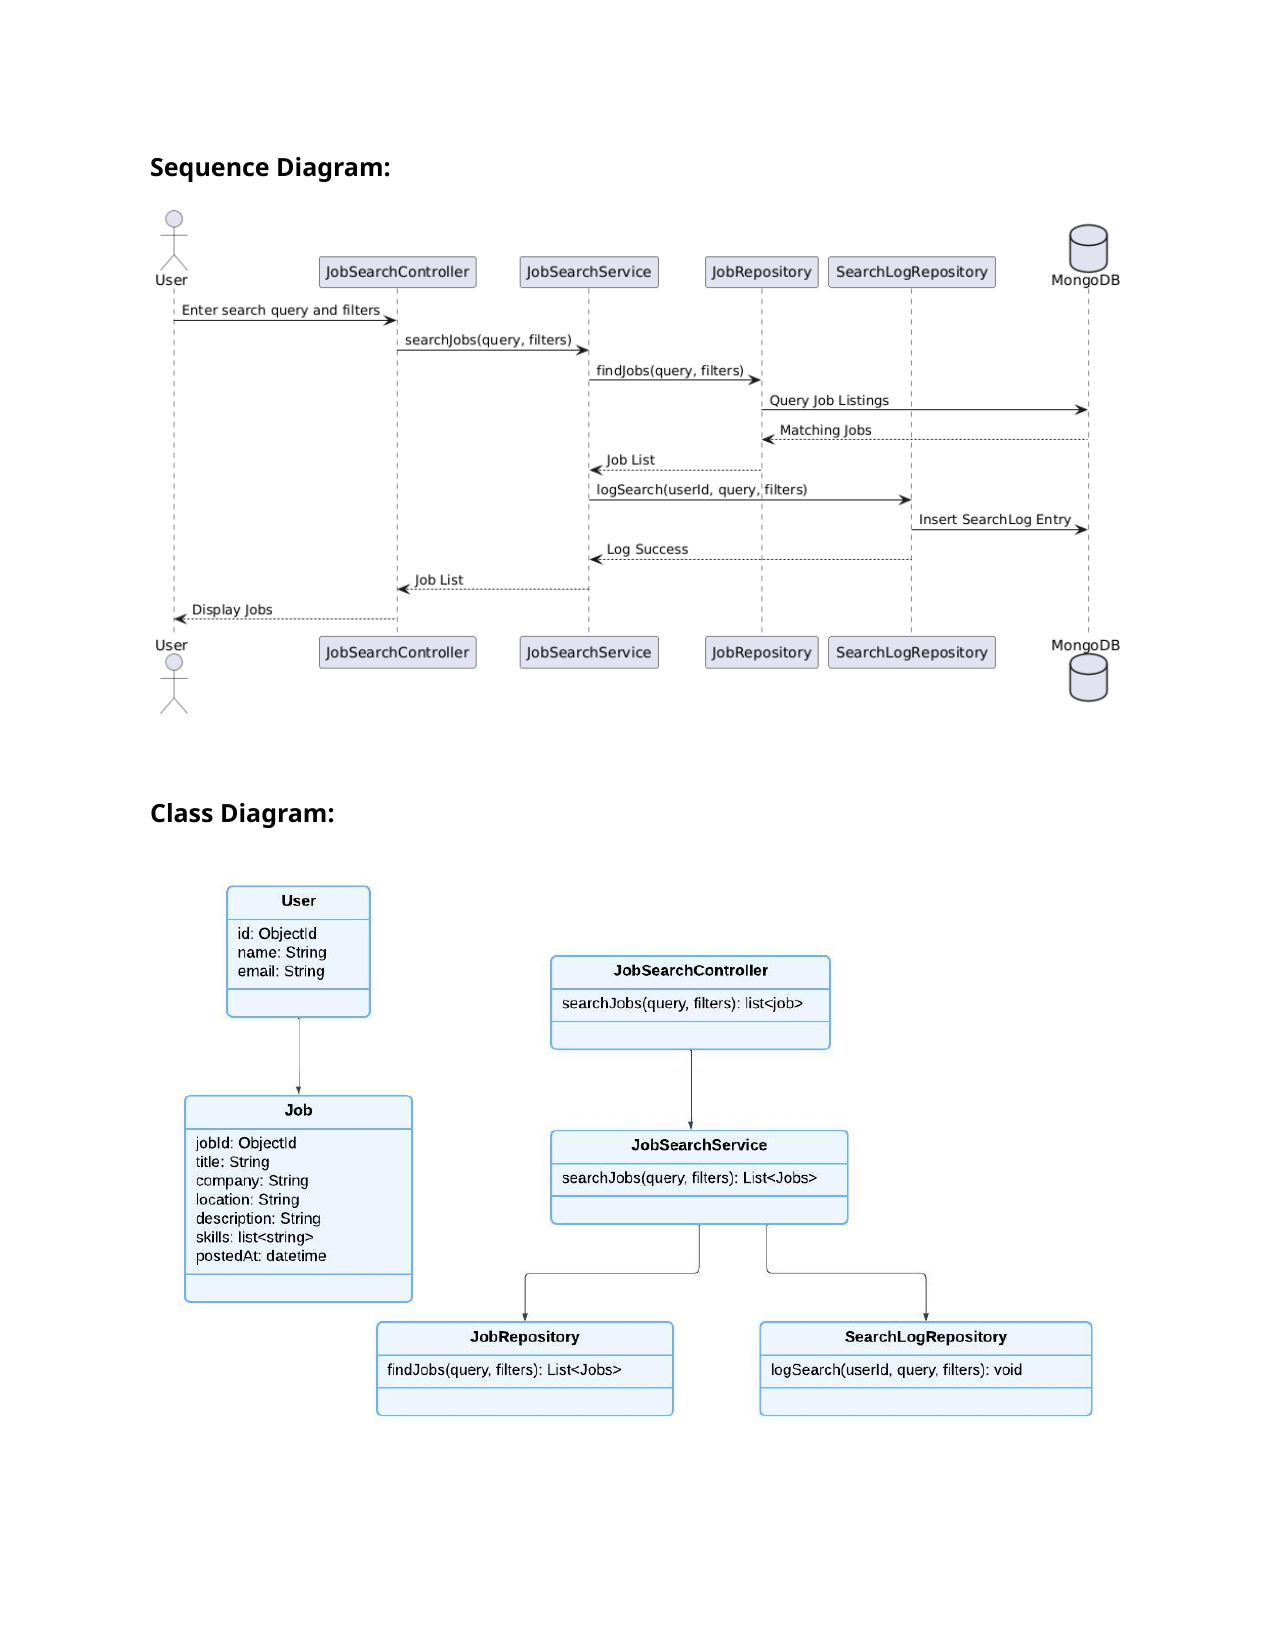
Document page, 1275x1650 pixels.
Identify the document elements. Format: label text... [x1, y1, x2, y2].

picture [150, 205, 1125, 719]
text Class Diagram: [150, 796, 1125, 830]
text Sequence Diagram: [150, 150, 1125, 184]
picture [150, 851, 1125, 1450]
